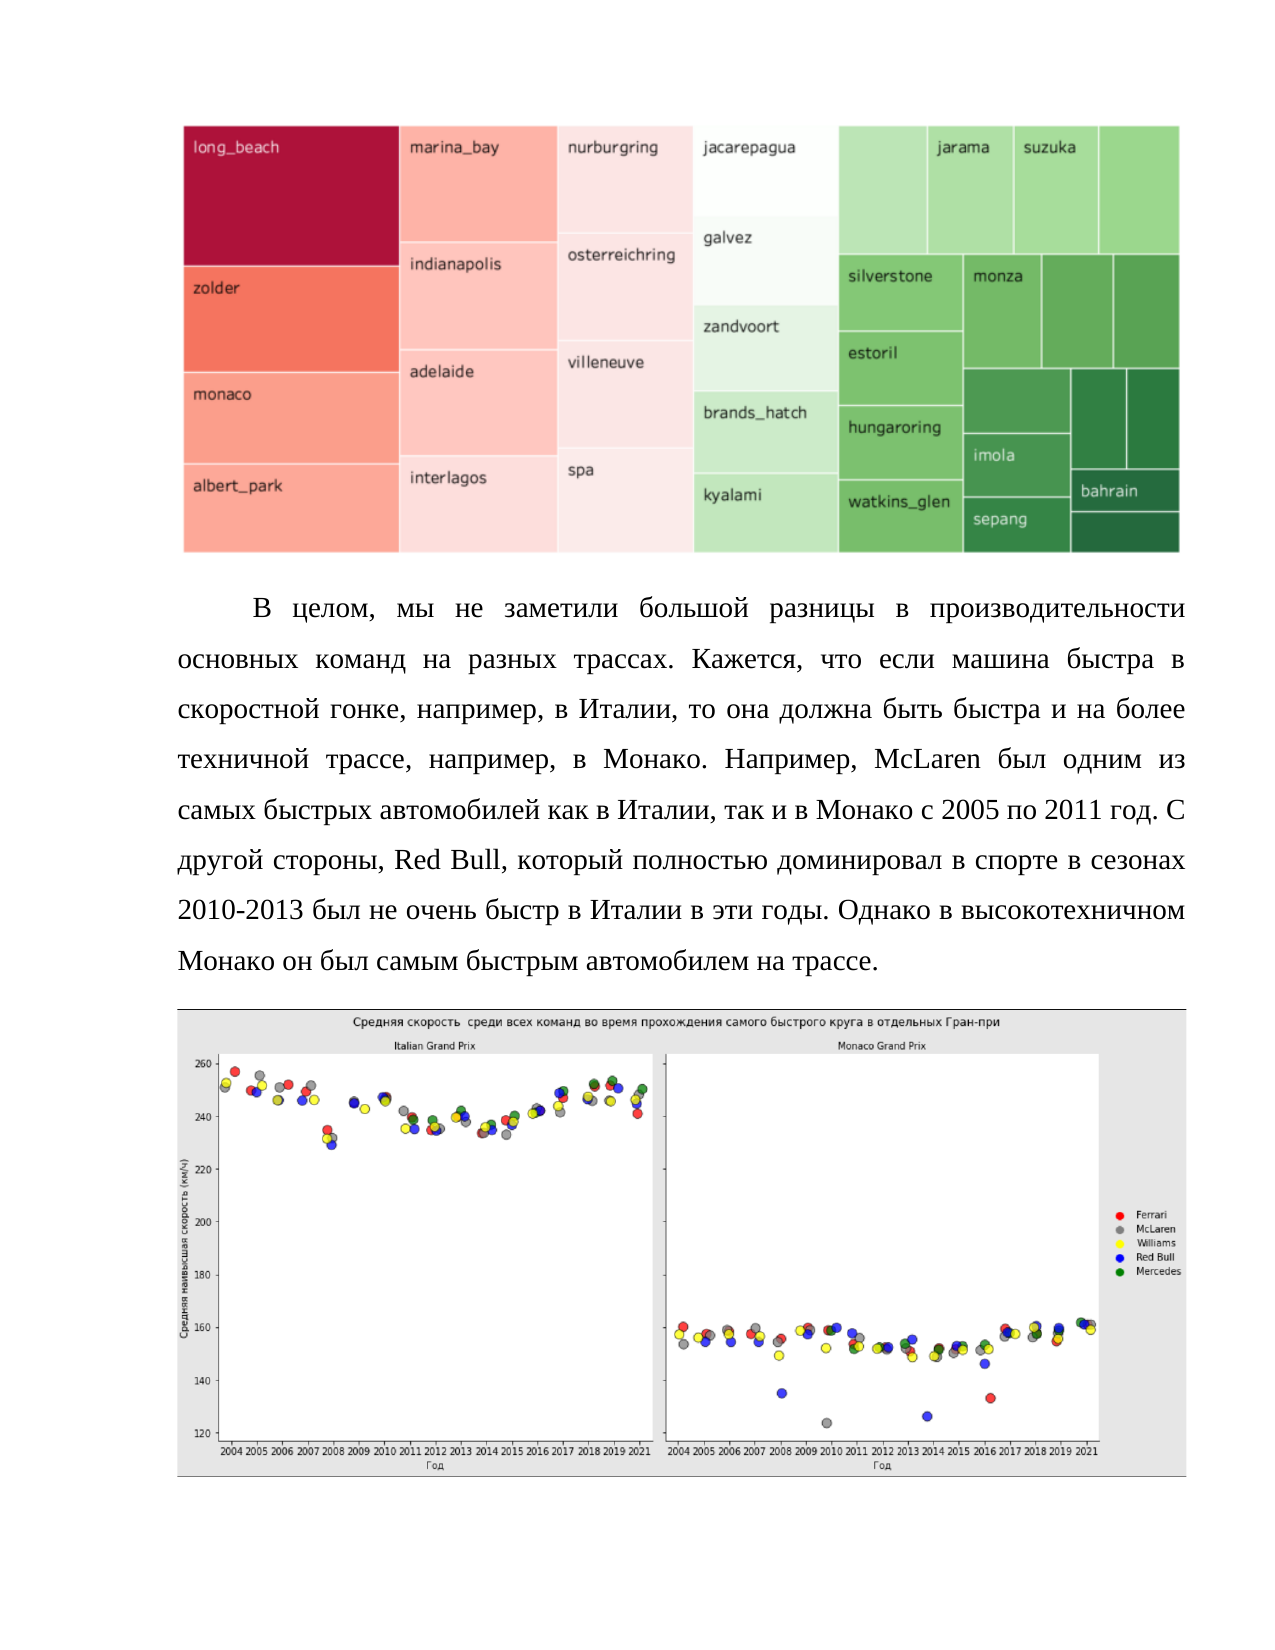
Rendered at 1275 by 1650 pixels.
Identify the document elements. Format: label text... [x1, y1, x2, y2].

picture [177, 118, 1187, 560]
picture [177, 1009, 1187, 1477]
text В целом, мы не заметили большой разницы в производительности основных команд на разных трассах. Кажется, что если машина быстра в скоростной гонке, например, в Италии, то она должна быть быстра и на более техничной трассе, например, в Монако. Например, McLaren был одним из самых быстрых автомобилей как в Италии, так и в Монако с 2005 по 2011 год. С другой стороны, Red Bull, который полностью доминировал в спорте в сезонах 2010-2013 был не очень быстр в Италии в эти годы. Однако в высокотехничном Монако он был самым быстрым автомобилем на трассе. [177, 591, 1186, 976]
